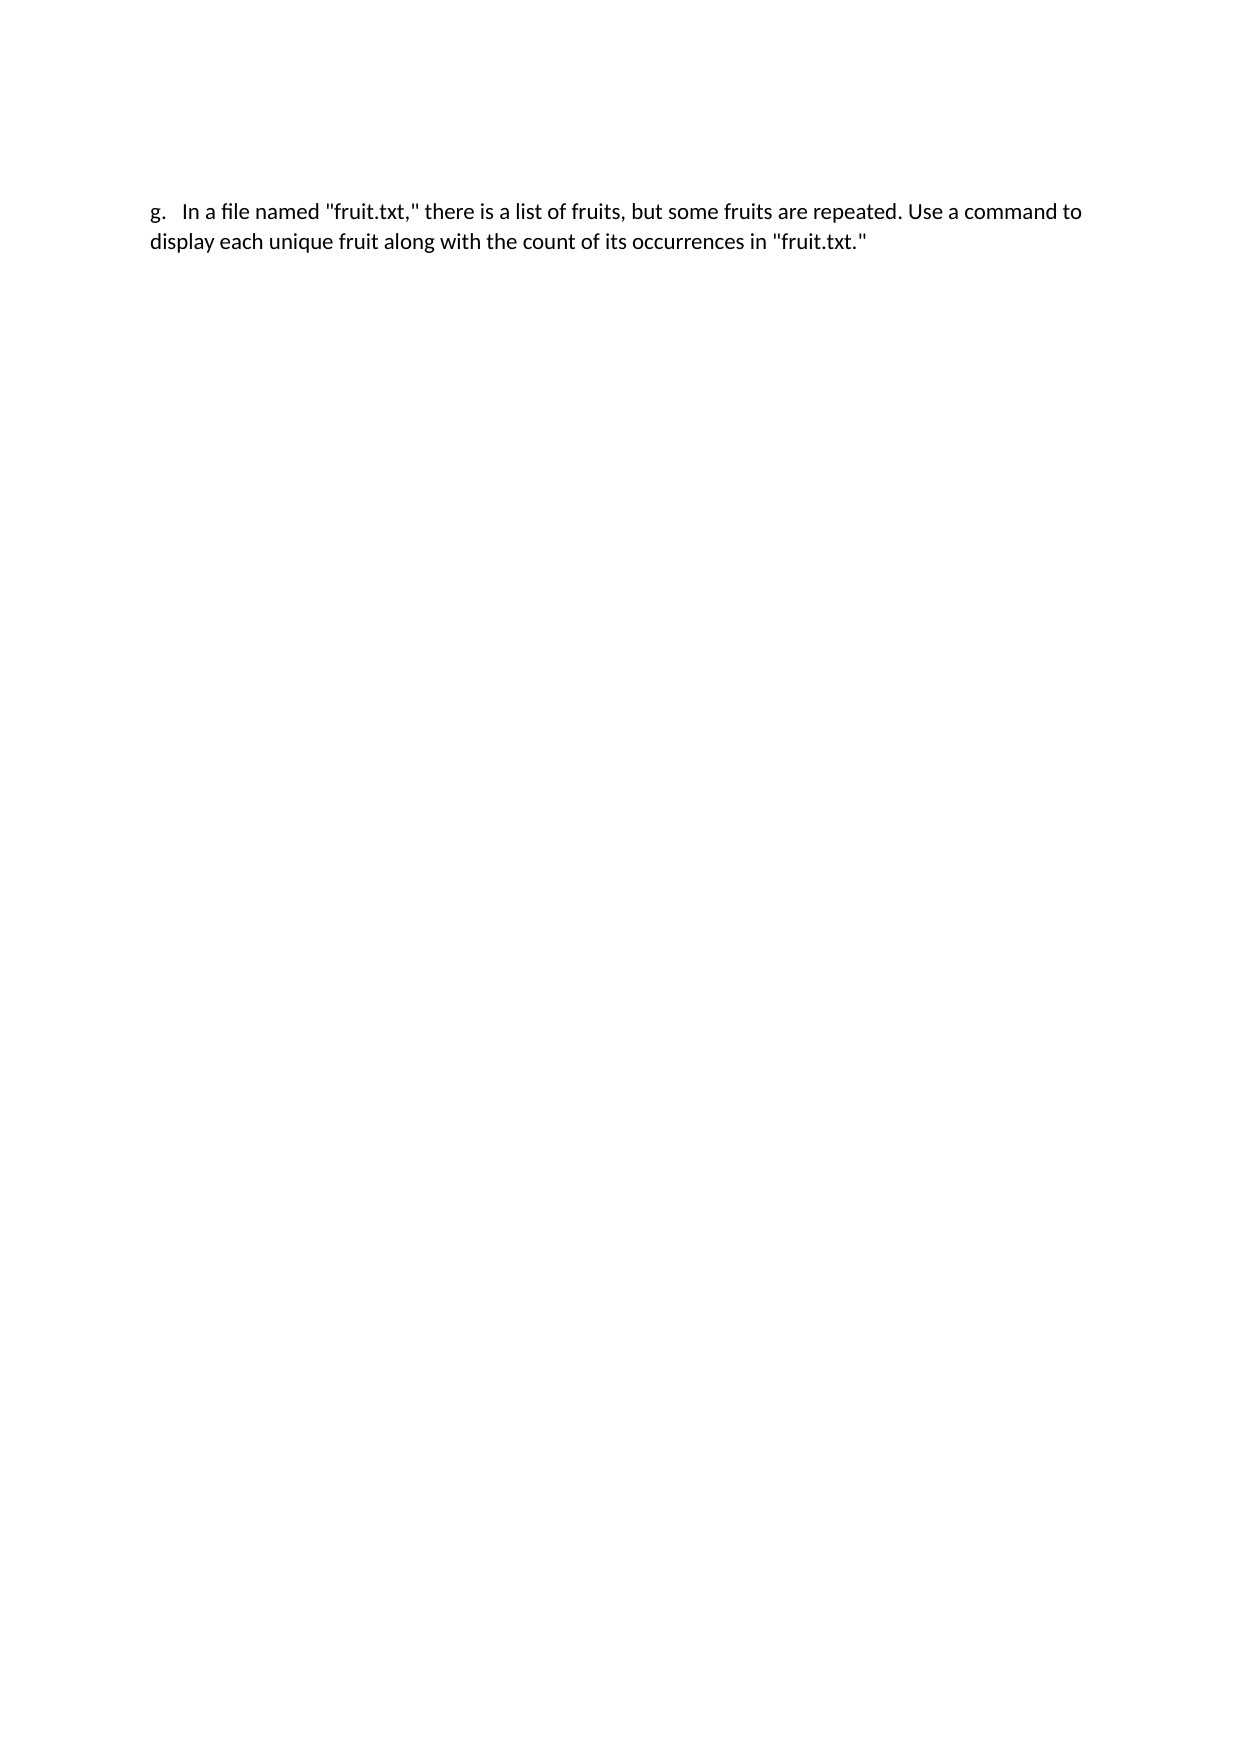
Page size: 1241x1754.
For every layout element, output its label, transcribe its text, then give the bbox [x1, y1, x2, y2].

text g. In a file named "fruit.txt," there is a list of fruits, but some fruits are repeated. Use a command to display each unique fruit along with the count of its occurrences in "fruit.txt." [150, 197, 1090, 255]
